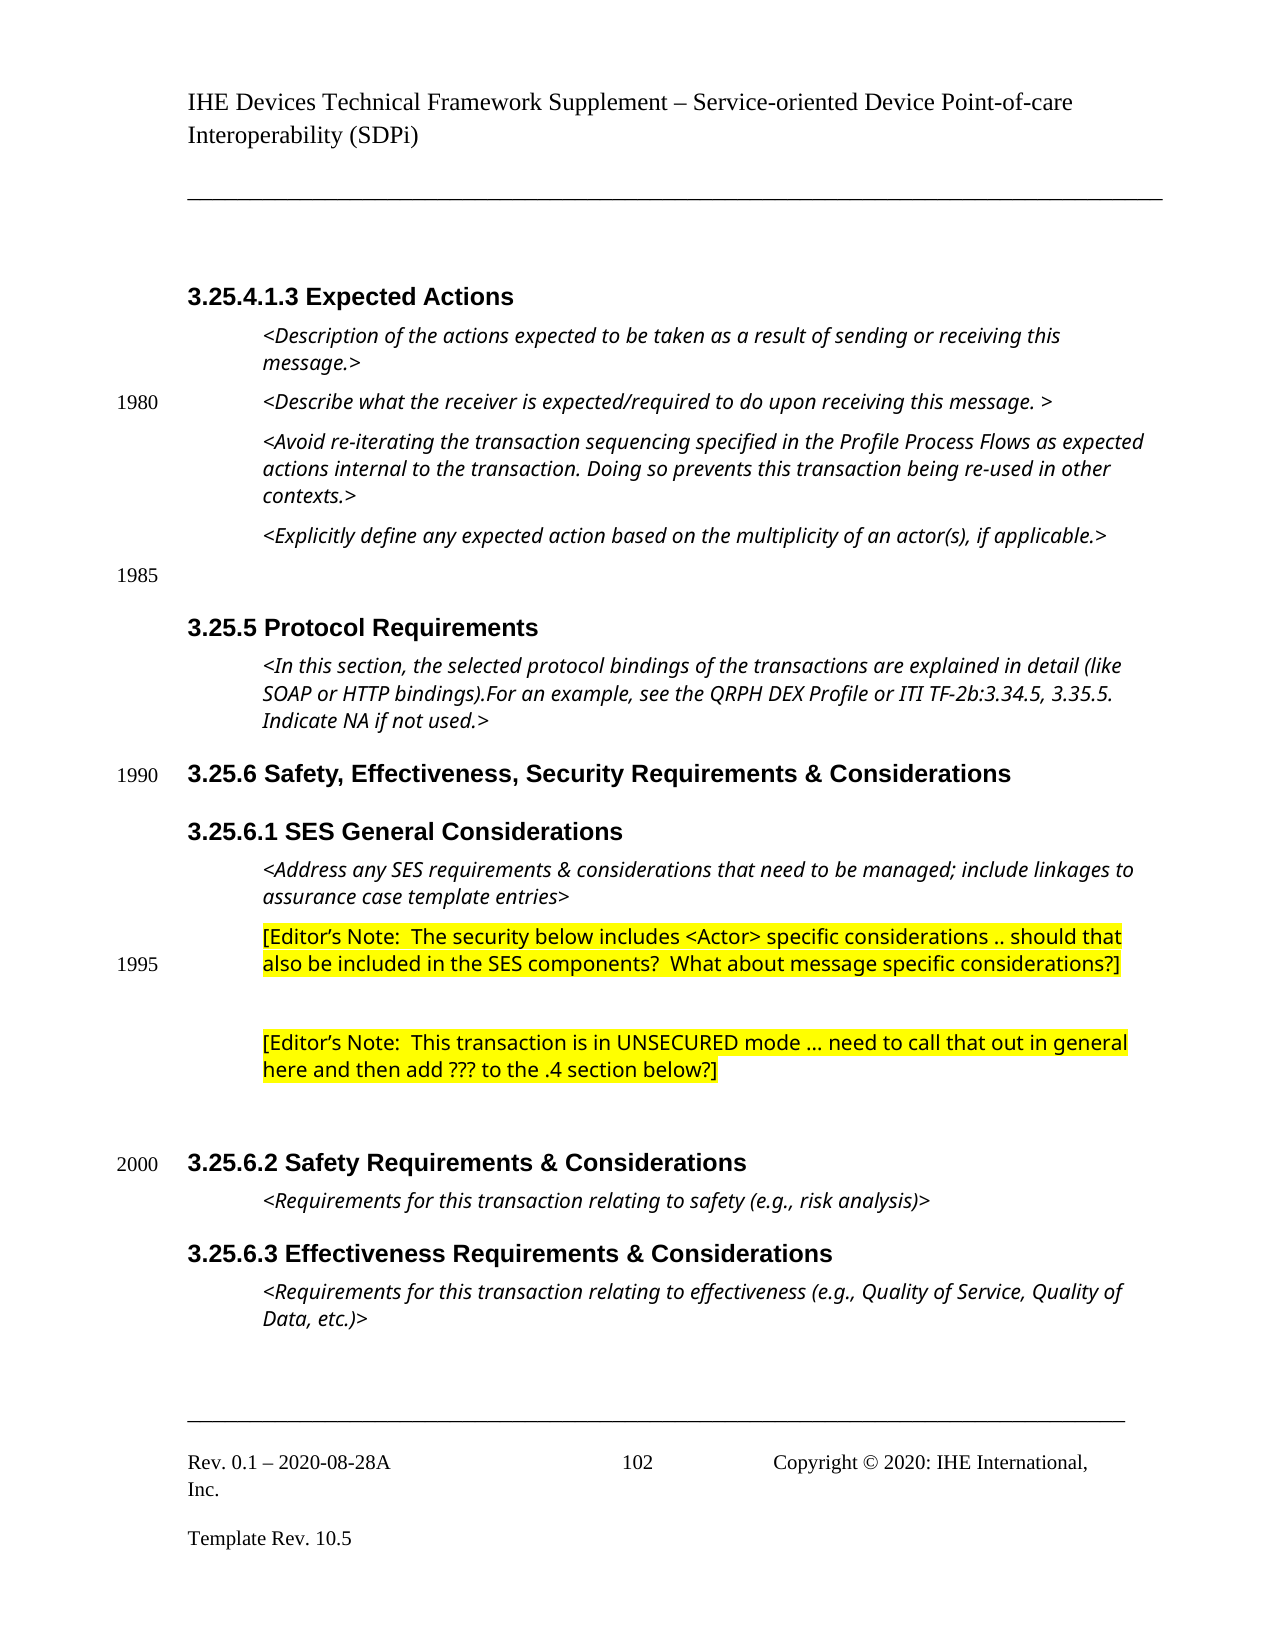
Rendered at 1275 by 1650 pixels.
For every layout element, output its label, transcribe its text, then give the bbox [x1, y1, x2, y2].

text <Address any SES requirements & considerations that need to be managed; include linkages to assurance case template entries> [262, 856, 1162, 910]
subtitle 3.25.6.3 Effectiveness Requirements & Considerations [187, 1239, 1162, 1268]
text <Requirements for this transaction relating to safety (e.g., risk analysis)> [262, 1187, 1162, 1214]
subtitle 3.25.5 Protocol Requirements [187, 613, 1162, 642]
subtitle 3.25.6.2 Safety Requirements & Considerations [187, 1147, 1162, 1176]
subtitle 3.25.4.1.3 Expected Actions [187, 282, 1162, 311]
text [Editor’s Note: This transaction is in UNSECURED mode … need to call that out in general here and then add ??? to the .4 section below?] [718, 1029, 1162, 1083]
text [Editor’s Note: The security below includes <Actor> specific considerations .. should that also be included in the SES components? What about message specific considerations?] [262, 922, 1162, 977]
subtitle 3.25.6.1 SES General Considerations [187, 817, 1162, 845]
text <Requirements for this transaction relating to effectiveness (e.g., Quality of Service, Quality of Data, etc.)> [262, 1278, 1162, 1332]
text <Explicitly define any expected action based on the multiplicity of an actor(s), if applicable.> [262, 521, 1162, 548]
text <Describe what the receiver is expected/required to do upon receiving this message. > [262, 388, 1162, 415]
subtitle 3.25.6 Safety, Effectiveness, Security Requirements & Considerations [187, 758, 1162, 787]
text <Avoid re-iterating the transaction sequencing specified in the Profile Process Flows as expected actions internal to the transaction. Doing so prevents this transaction being re-used in other contexts.> [262, 428, 1162, 509]
text <In this section, the selected protocol bindings of the transactions are explained in detail (like SOAP or HTTP bindings).For an example, see the QRPH DEX Profile or ITI TF-2b:3.34.5, 3.35.5. Indicate NA if not used.> [262, 652, 1162, 733]
text <Description of the actions expected to be taken as a result of sending or receiving this message.> [262, 321, 1162, 376]
